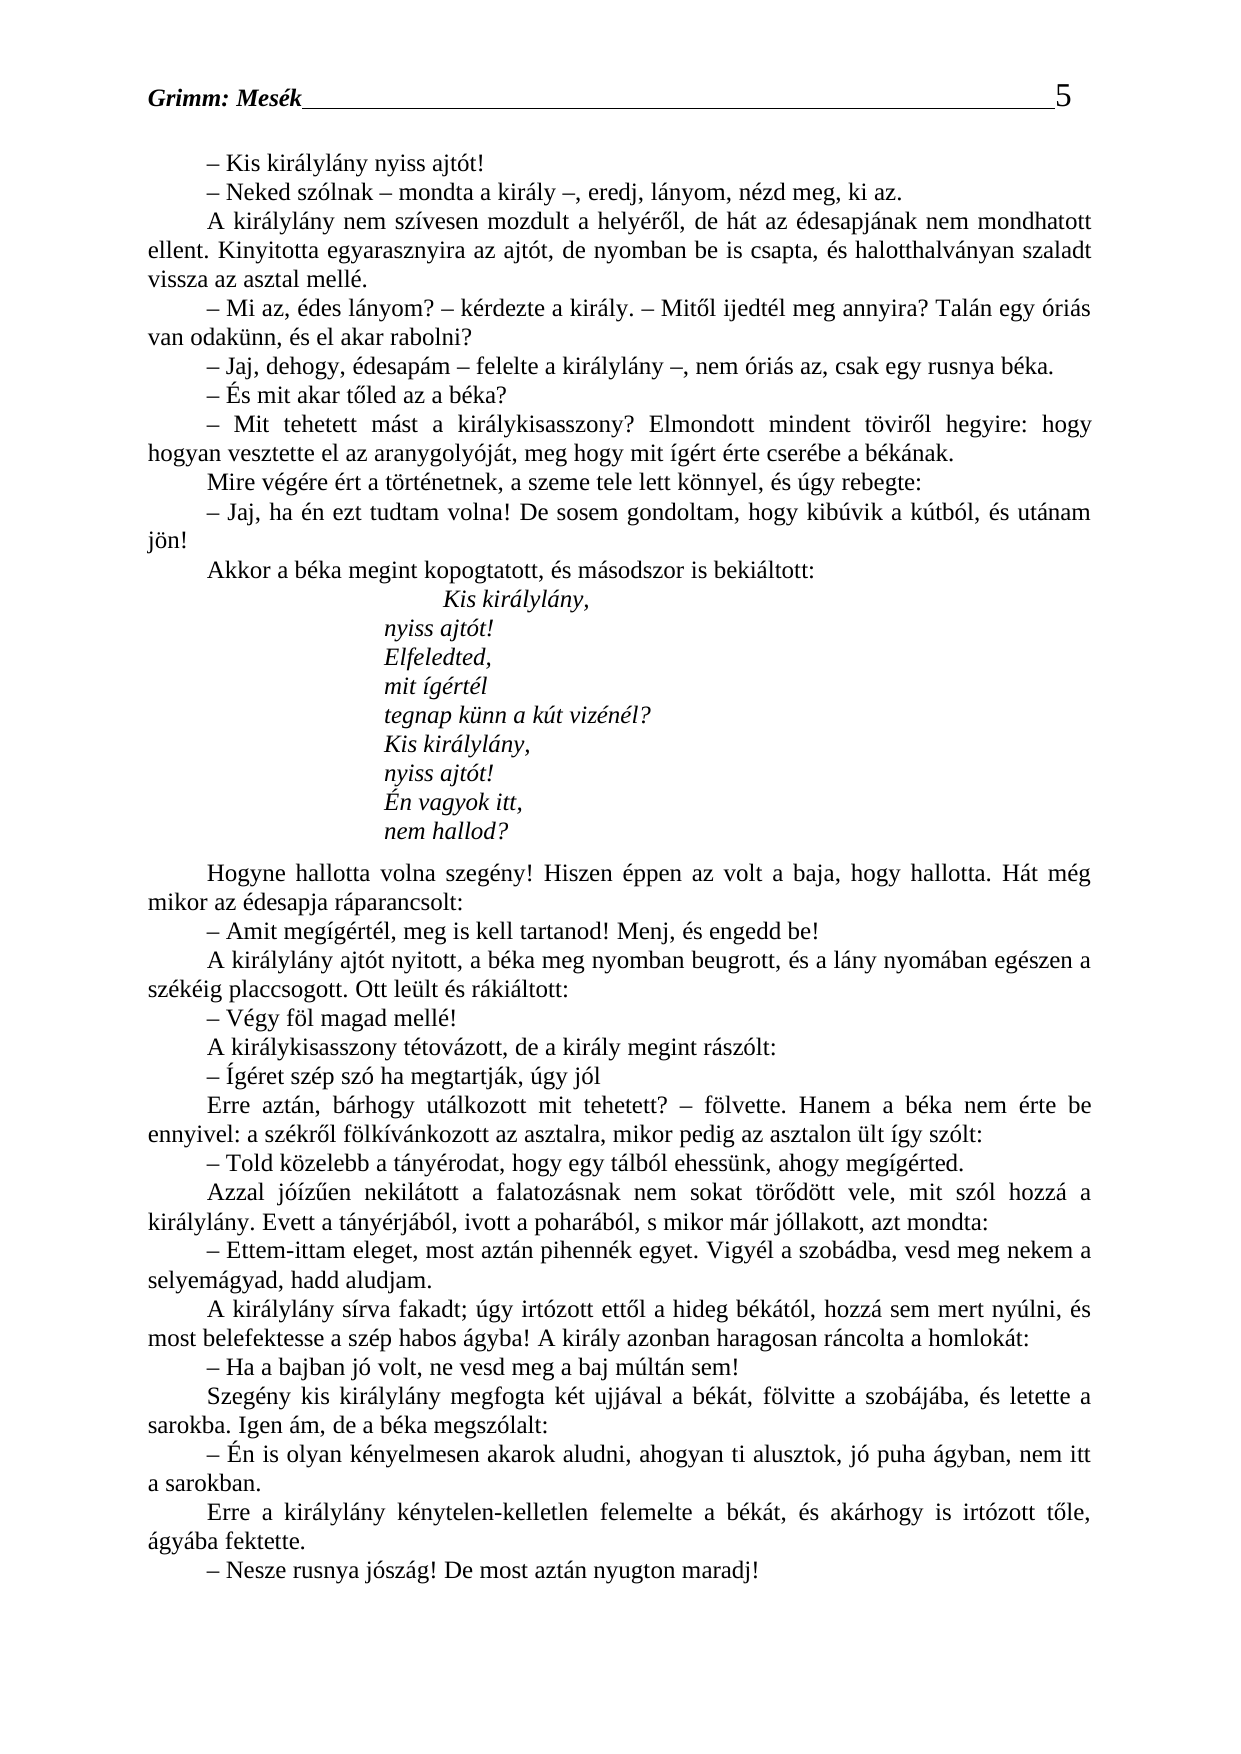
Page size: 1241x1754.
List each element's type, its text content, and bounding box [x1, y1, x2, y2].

text – Amit megígértél, meg is kell tartanod! Menj, és engedd be! [148, 916, 1093, 945]
text – Jaj, dehogy, édesapám – felelte a királylány –, nem óriás az, csak egy rusnya béka. [148, 351, 1093, 380]
text – Ígéret szép szó ha megtartják, úgy jól [148, 1061, 1093, 1090]
text – Jaj, ha én ezt tudtam volna! De sosem gondoltam, hogy kibúvik a kútból, és utánam jön! [148, 496, 1093, 554]
text Erre a királylány kénytelen-kelletlen felemelte a békát, és akárhogy is irtózott tőle, ágyába fektette. [148, 1497, 1093, 1555]
text – Mi az, édes lányom? – kérdezte a király. – Mitől ijedtél meg annyira? Talán egy óriás van odakünn, és el akar rabolni? [148, 293, 1093, 351]
text A királykisasszony tétovázott, de a király megint rászólt: [148, 1032, 1093, 1061]
text A királylány ajtót nyitott, a béka meg nyomban beugrott, és a lány nyomában egészen a székéig placcsogott. Ott leült és rákiáltott: [148, 945, 1093, 1003]
text Azzal jóízűen nekilátott a falatozásnak nem sokat törődött vele, mit szól hozzá a királylány. Evett a tányérjából, ivott a poharából, s mikor már jóllakott, azt mondta: [148, 1177, 1093, 1235]
text – Én is olyan kényelmesen akarok aludni, ahogyan ti alusztok, jó puha ágyban, nem itt a sarokban. [148, 1439, 1093, 1497]
text – Ha a bajban jó volt, ne vesd meg a baj múltán sem! [148, 1352, 1093, 1381]
text A királylány nem szívesen mozdult a helyéről, de hát az édesapjának nem mondhatott ellent. Kinyitotta egyarasznyira az ajtót, de nyomban be is csapta, és halotthalványan szaladt vissza az asztal mellé. [148, 206, 1093, 293]
text – Nesze rusnya jószág! De most aztán nyugton maradj! [148, 1555, 1093, 1584]
text – Mit tehetett mást a királykisasszony? Elmondott mindent töviről hegyire: hogy hogyan vesztette el az aranygolyóját, meg hogy mit ígért érte cserébe a békának. [148, 409, 1093, 467]
text – És mit akar tőled az a béka? [148, 380, 1093, 409]
text Mire végére ért a történetnek, a szeme tele lett könnyel, és úgy rebegte: [148, 467, 1093, 496]
text – Végy föl magad mellé! [148, 1003, 1093, 1032]
text Szegény kis királylány megfogta két ujjával a békát, fölvitte a szobájába, és letette a sarokba. Igen ám, de a béka megszólalt: [148, 1381, 1093, 1439]
text Akkor a béka megint kopogtatott, és másodszor is bekiáltott: [148, 554, 1093, 583]
text Erre aztán, bárhogy utálkozott mit tehetett? – fölvette. Hanem a béka nem érte be ennyivel: a székről fölkívánkozott az asztalra, mikor pedig az asztalon ült így szólt: [148, 1090, 1093, 1148]
text – Neked szólnak – mondta a király –, eredj, lányom, nézd meg, ki az. [148, 177, 1093, 206]
text – Told közelebb a tányérodat, hogy egy tálból ehessünk, ahogy megígérted. [148, 1148, 1093, 1177]
text Hogyne hallotta volna szegény! Hiszen éppen az volt a baja, hogy hallotta. Hát még mikor az édesapja ráparancsolt: [148, 858, 1093, 916]
text – Kis királylány nyiss ajtót! [148, 148, 1093, 177]
text – Ettem-ittam eleget, most aztán pihennék egyet. Vigyél a szobádba, vesd meg nekem a selyemágyad, hadd aludjam. [148, 1235, 1093, 1293]
text A királylány sírva fakadt; úgy irtózott ettől a hideg békától, hozzá sem mert nyúlni, és most belefektesse a szép habos ágyba! A király azonban haragosan ráncolta a homlokát: [148, 1293, 1093, 1352]
text Kis királylány, nyiss ajtót! Elfeledted, mit ígértél tegnap künn a kút vizénél? Kis királylány, nyiss ajtót! Én vagyok itt, nem hallod? [384, 583, 1093, 845]
